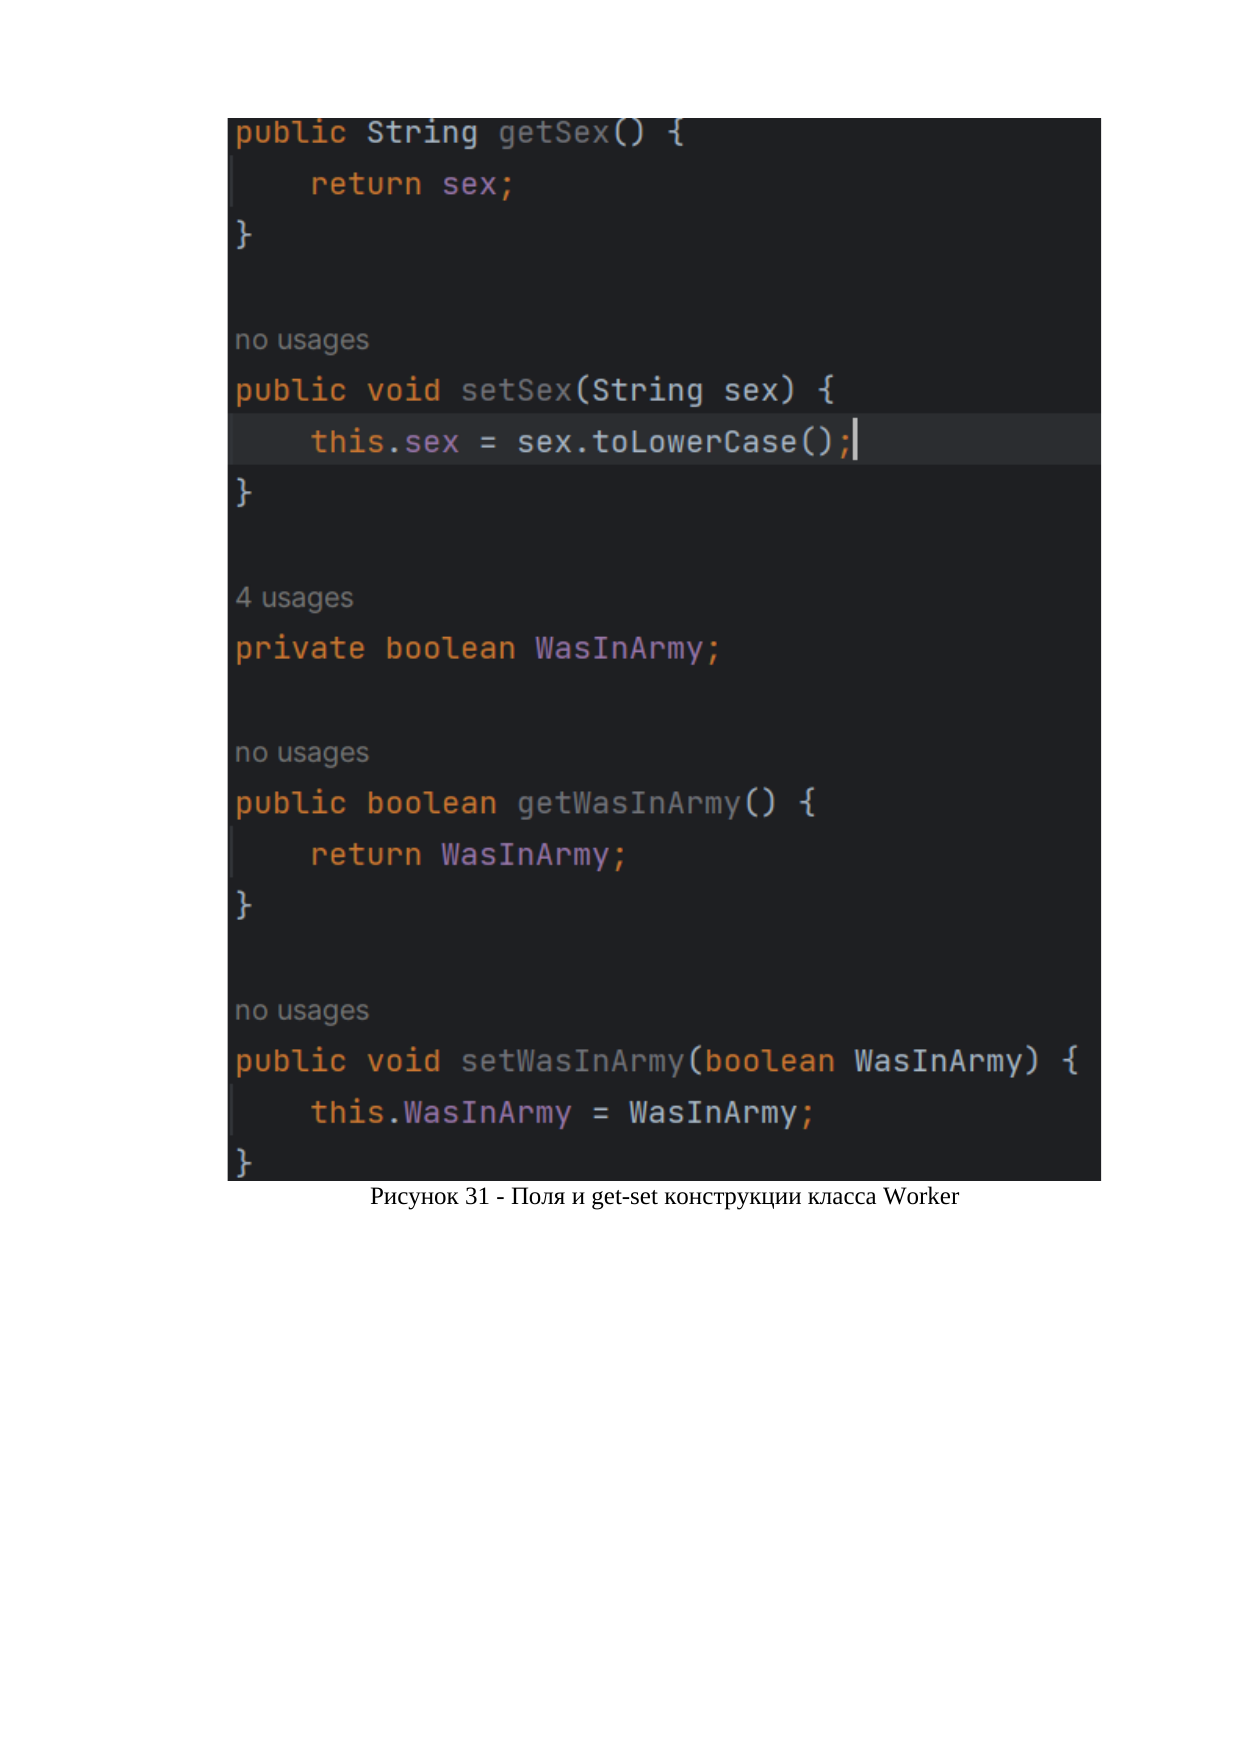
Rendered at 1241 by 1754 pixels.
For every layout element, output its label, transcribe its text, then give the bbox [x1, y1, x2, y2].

text Рисунок 31 - Поля и get-set конструкции класса Worker [177, 1181, 1152, 1209]
picture [227, 118, 1102, 1181]
